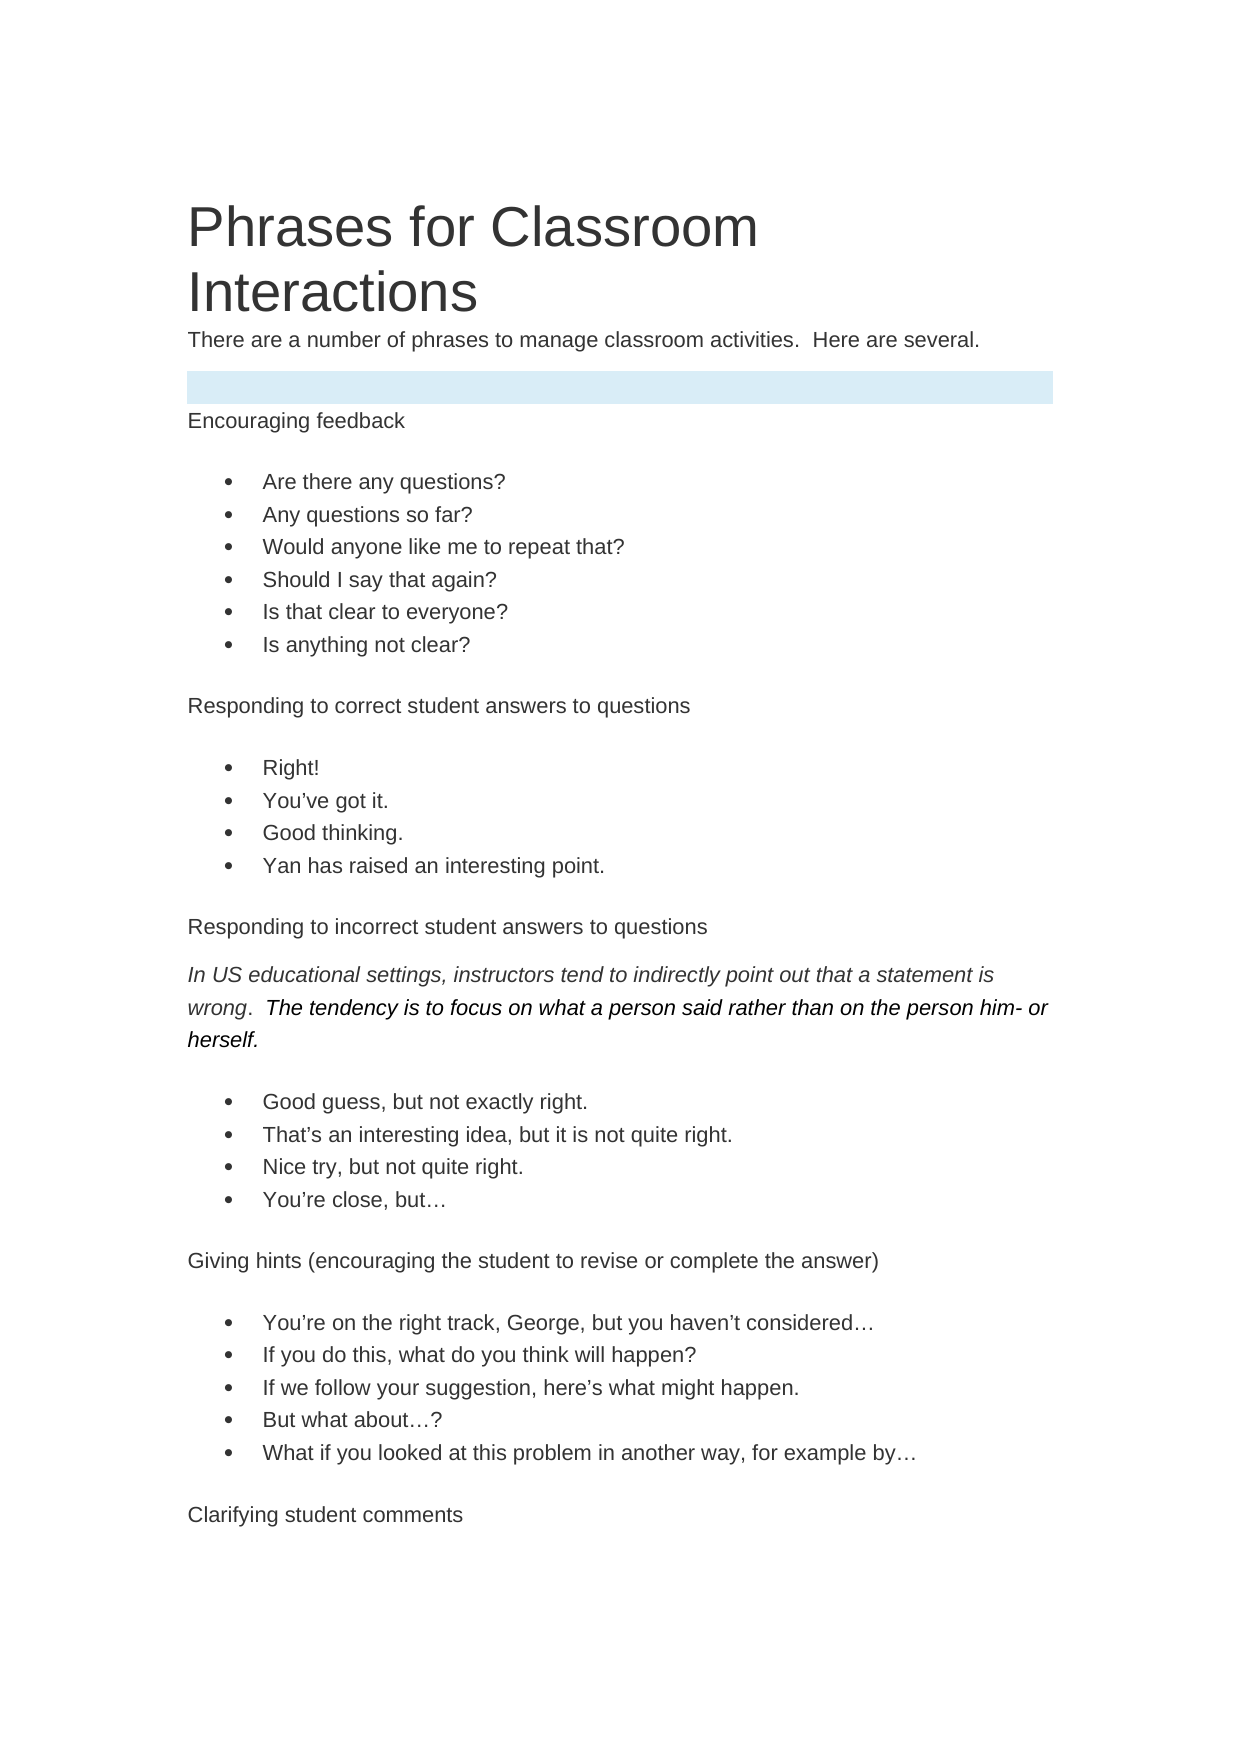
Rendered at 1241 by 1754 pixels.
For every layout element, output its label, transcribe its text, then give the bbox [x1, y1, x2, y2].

list Yan has raised an interesting point. [225, 849, 1053, 881]
list But what about…? [225, 1404, 1053, 1436]
list Is anything not clear? [225, 628, 1053, 661]
list Is that clear to everyone? [225, 596, 1053, 628]
list You’re close, but… [225, 1183, 1053, 1215]
list Right! [225, 751, 1053, 784]
text Clarifying student comments [187, 1498, 1053, 1530]
list You’re on the right track, George, but you haven’t considered… [225, 1306, 1053, 1339]
text There are a number of phrases to manage classroom activities. Here are several. [187, 323, 1053, 356]
list If you do this, what do you think will happen? [225, 1339, 1053, 1371]
list Nice try, but not quite right. [225, 1150, 1053, 1183]
list That’s an interesting idea, but it is not quite right. [225, 1118, 1053, 1150]
list If we follow your suggestion, here’s what might happen. [225, 1371, 1053, 1404]
list Are there any questions? [225, 466, 1053, 498]
text Encouraging feedback [187, 404, 1053, 436]
list What if you looked at this problem in another way, for example by… [225, 1436, 1053, 1469]
list You’ve got it. [225, 784, 1053, 816]
list Should I say that again? [225, 563, 1053, 596]
text In US educational settings, instructors tend to indirectly point out that a statement is wrong. The tendency is to focus on what a person said rather than on the person him- or herself. [187, 959, 1053, 1056]
list Good thinking. [225, 816, 1053, 849]
list Would anyone like me to repeat that? [225, 531, 1053, 563]
list Any questions so far? [225, 498, 1053, 531]
text Responding to incorrect student answers to questions [187, 911, 1053, 943]
list Good guess, but not exactly right. [225, 1085, 1053, 1118]
text Giving hints (encouraging the student to revise or complete the answer) [187, 1244, 1053, 1277]
text Responding to correct student answers to questions [187, 690, 1053, 722]
text Phrases for Classroom Interactions [187, 193, 1053, 323]
